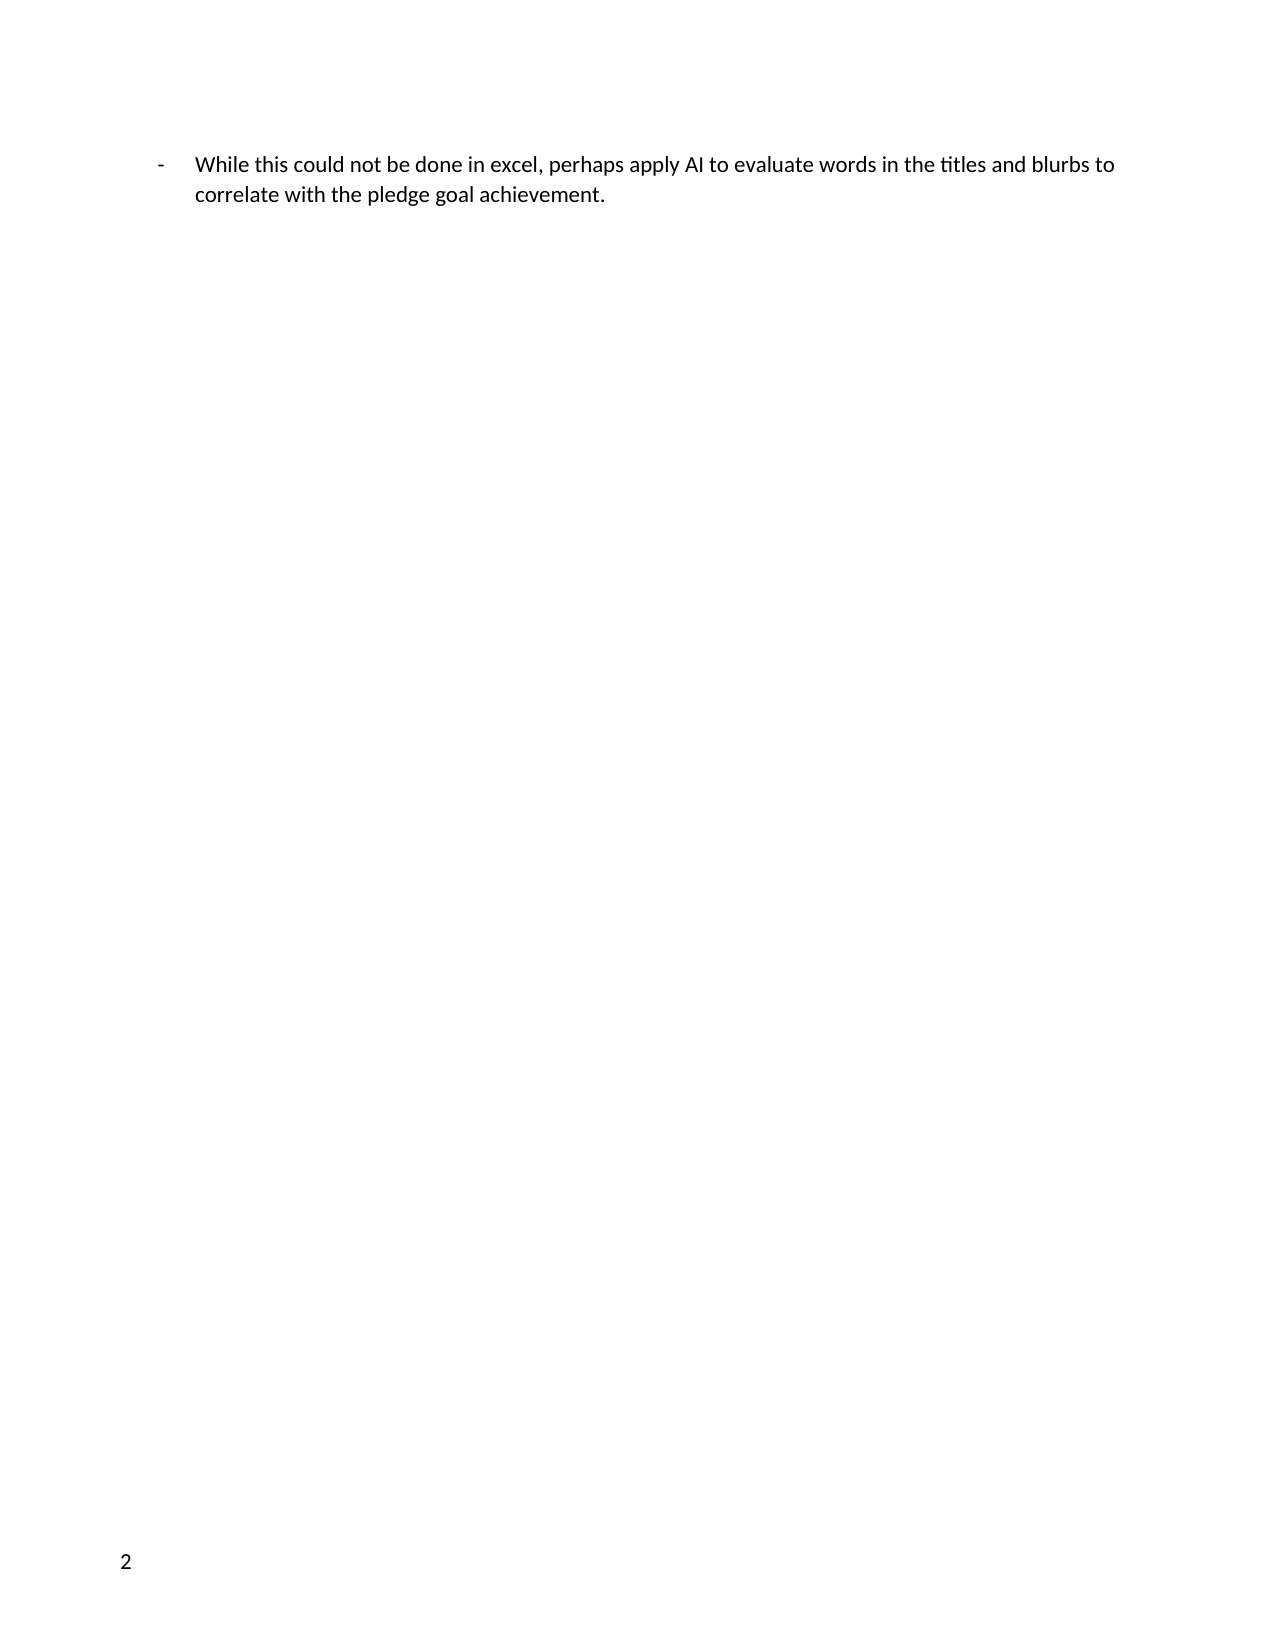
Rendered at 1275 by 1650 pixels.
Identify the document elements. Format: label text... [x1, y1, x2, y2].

list While this could not be done in excel, perhaps apply AI to evaluate words in the titles and blurbs to correlate with the pledge goal achievement. [157, 150, 1155, 208]
